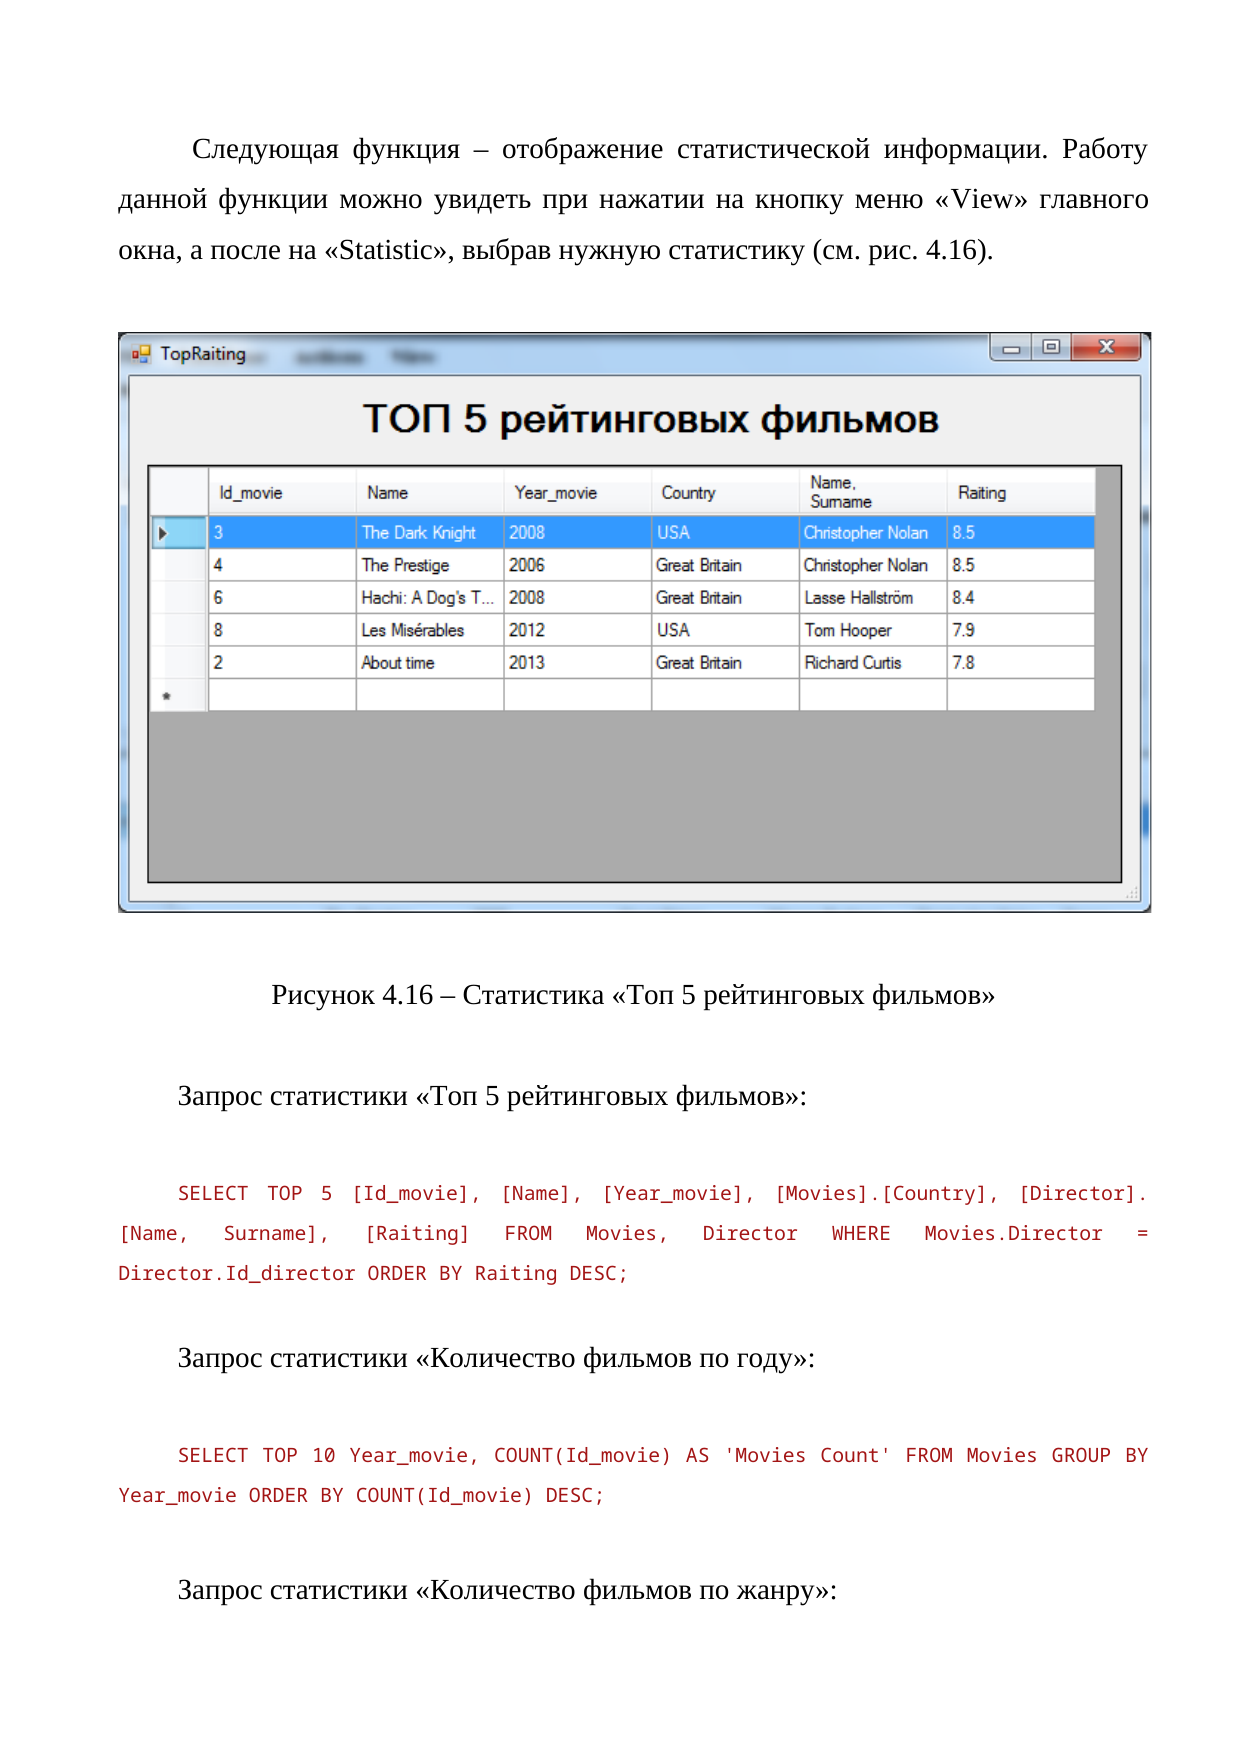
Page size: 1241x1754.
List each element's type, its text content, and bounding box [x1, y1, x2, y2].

text Рисунок 4.16 – Статистика «Топ 5 рейтинговых фильмов» [118, 977, 1149, 1011]
text Следующая функция – отображение статистической информации. Работу данной функции можно увидеть при нажатии на кнопку меню «View» главного окна, а после на «Statistic», выбрав нужную статистику (см. рис. 4.16). [118, 131, 1149, 266]
text Запрос статистики «Количество фильмов по жанру»: [118, 1572, 1149, 1606]
text SELECT TOP 10 Year_movie, COUNT(Id_movie) AS 'Movies Count' FROM Movies GROUP BY Year_movie ORDER BY COUNT(Id_movie) DESC; [118, 1441, 1149, 1508]
text Запрос статистики «Количество фильмов по году»: [118, 1340, 1149, 1374]
text Запрос статистики «Топ 5 рейтинговых фильмов»: [118, 1078, 1149, 1112]
text SELECT TOP 5 [Id_movie], [Name], [Year_movie], [Movies].[Country], [Director].[Name, Surname], [Raiting] FROM Movies, Director WHERE Movies.Director = Director.Id_director ORDER BY Raiting DESC; [118, 1179, 1149, 1287]
picture [118, 332, 1152, 913]
